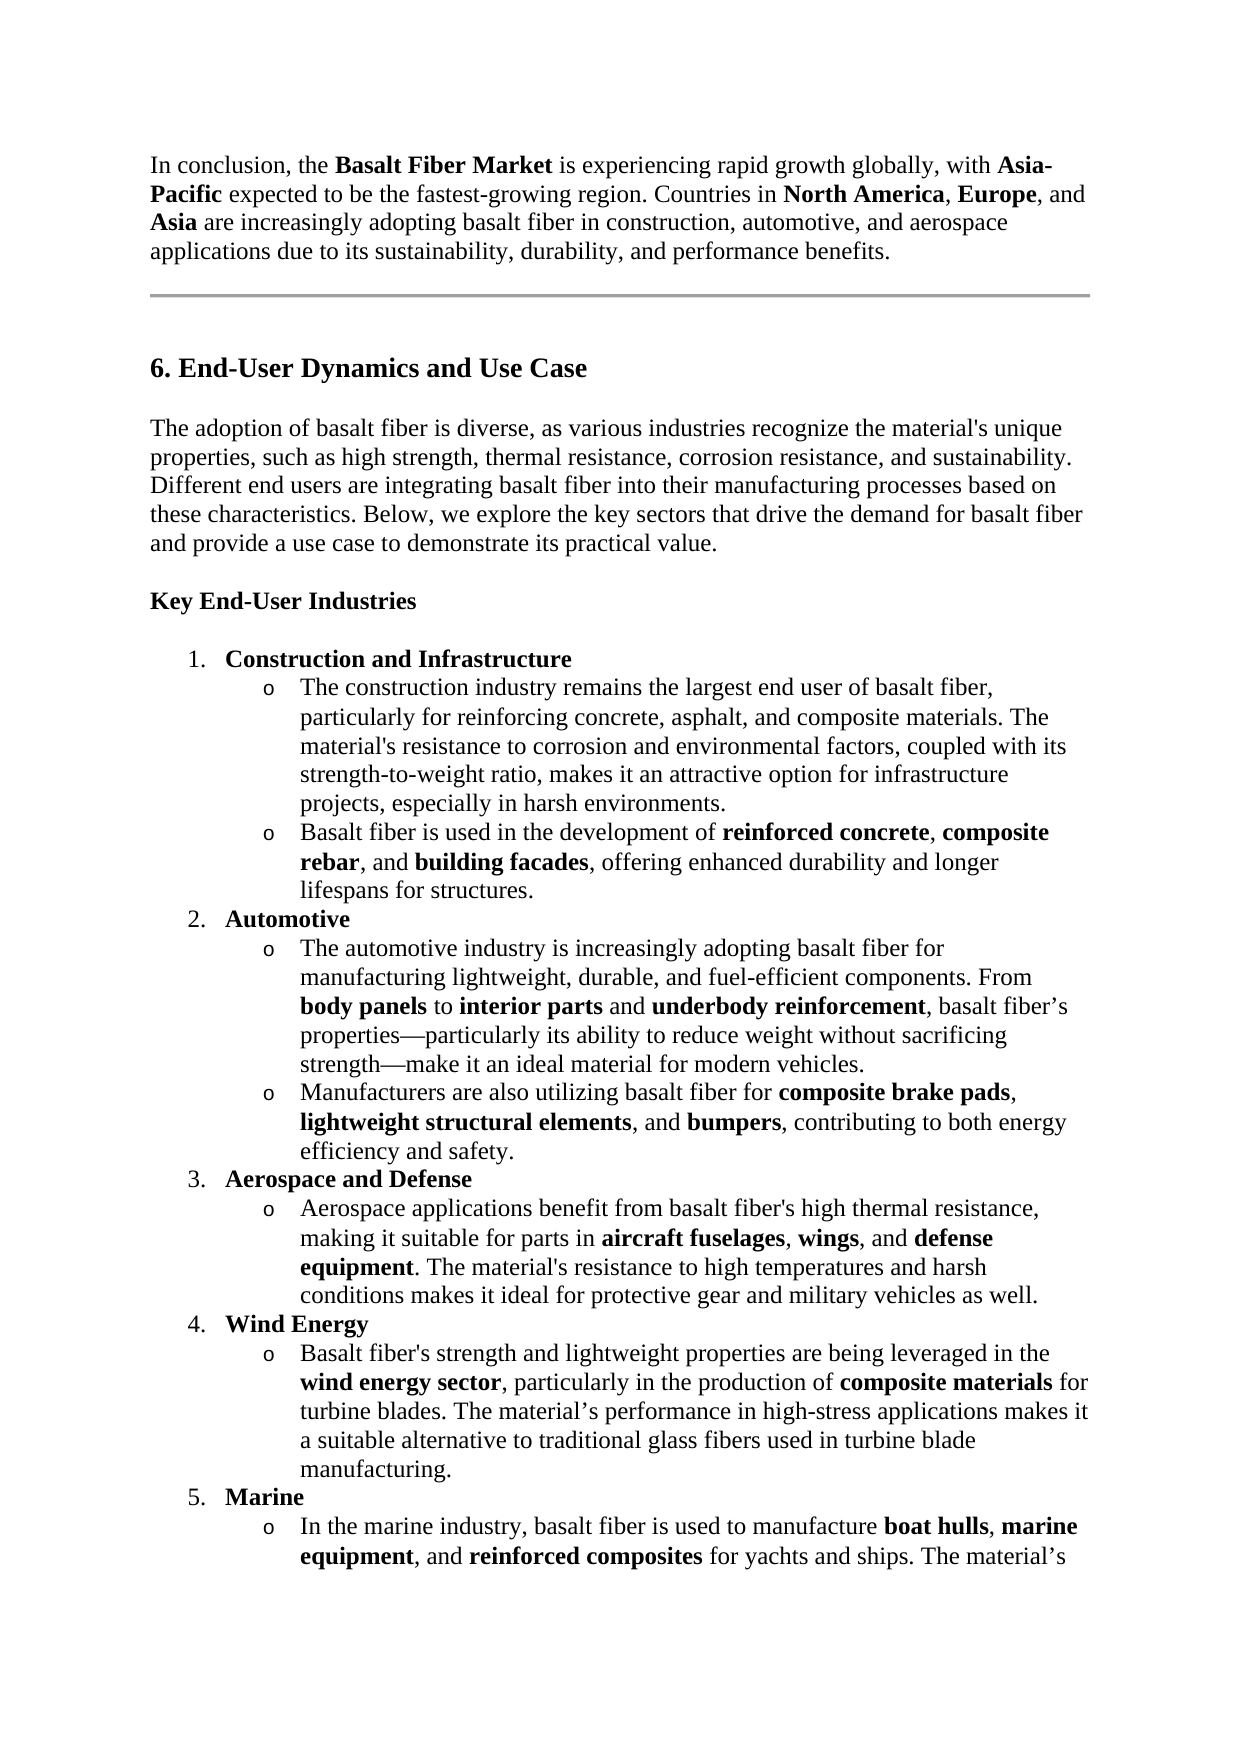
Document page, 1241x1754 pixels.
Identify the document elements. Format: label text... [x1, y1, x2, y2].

text Key End-User Industries [150, 586, 1090, 614]
list Basalt fiber's strength and lightweight properties are being leveraged in the wind energy sector, particularly in the production of composite materials for turbine blades. The material’s performance in high-stress applications makes it a suitable alternative to traditional glass fibers used in turbine blade manufacturing. [262, 1338, 1090, 1482]
list Manufacturers are also utilizing basalt fiber for composite brake pads, lightweight structural elements, and bumpers, contributing to both energy efficiency and safety. [262, 1077, 1090, 1164]
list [262, 1511, 1090, 1569]
list Aerospace applications benefit from basalt fiber's high thermal resistance, making it suitable for parts in aircraft fuselages, wings, and defense equipment. The material's resistance to high temperatures and harsh conditions makes it ideal for protective gear and military vehicles as well. [262, 1193, 1090, 1309]
text The adoption of basalt fiber is diverse, as various industries recognize the material's unique properties, such as high strength, thermal resistance, corrosion resistance, and sustainability. Different end users are integrating basalt fiber into their manufacturing processes based on these characteristics. Below, we explore the key sectors that drive the demand for basalt fiber and provide a use case to demonstrate its practical value. [150, 413, 1090, 557]
text In conclusion, the Basalt Fiber Market is experiencing rapid growth globally, with Asia-Pacific expected to be the fastest-growing region. Countries in North America, Europe, and Asia are increasingly adopting basalt fiber in construction, automotive, and aerospace applications due to its sustainability, durability, and performance benefits. [150, 150, 1090, 265]
list Automotive [187, 904, 1090, 933]
list Marine [187, 1482, 1090, 1511]
list Basalt fiber is used in the development of reinforced concrete, composite rebar, and building facades, offering enhanced durability and longer lifespans for structures. [262, 817, 1090, 904]
list Construction and Infrastructure [187, 644, 1090, 672]
list Wind Energy [187, 1309, 1090, 1338]
text 6. End-User Dynamics and Use Case [150, 351, 1090, 384]
list Aerospace and Defense [187, 1164, 1090, 1193]
list The automotive industry is increasingly adopting basalt fiber for manufacturing lightweight, durable, and fuel-efficient components. From body panels to interior parts and underbody reinforcement, basalt fiber’s properties—particularly its ability to reduce weight without sacrificing strength—make it an ideal material for modern vehicles. [262, 933, 1090, 1077]
list The construction industry remains the largest end user of basalt fiber, particularly for reinforcing concrete, asphalt, and composite materials. The material's resistance to corrosion and environmental factors, coupled with its strength-to-weight ratio, makes it an attractive option for infrastructure projects, especially in harsh environments. [262, 672, 1090, 817]
